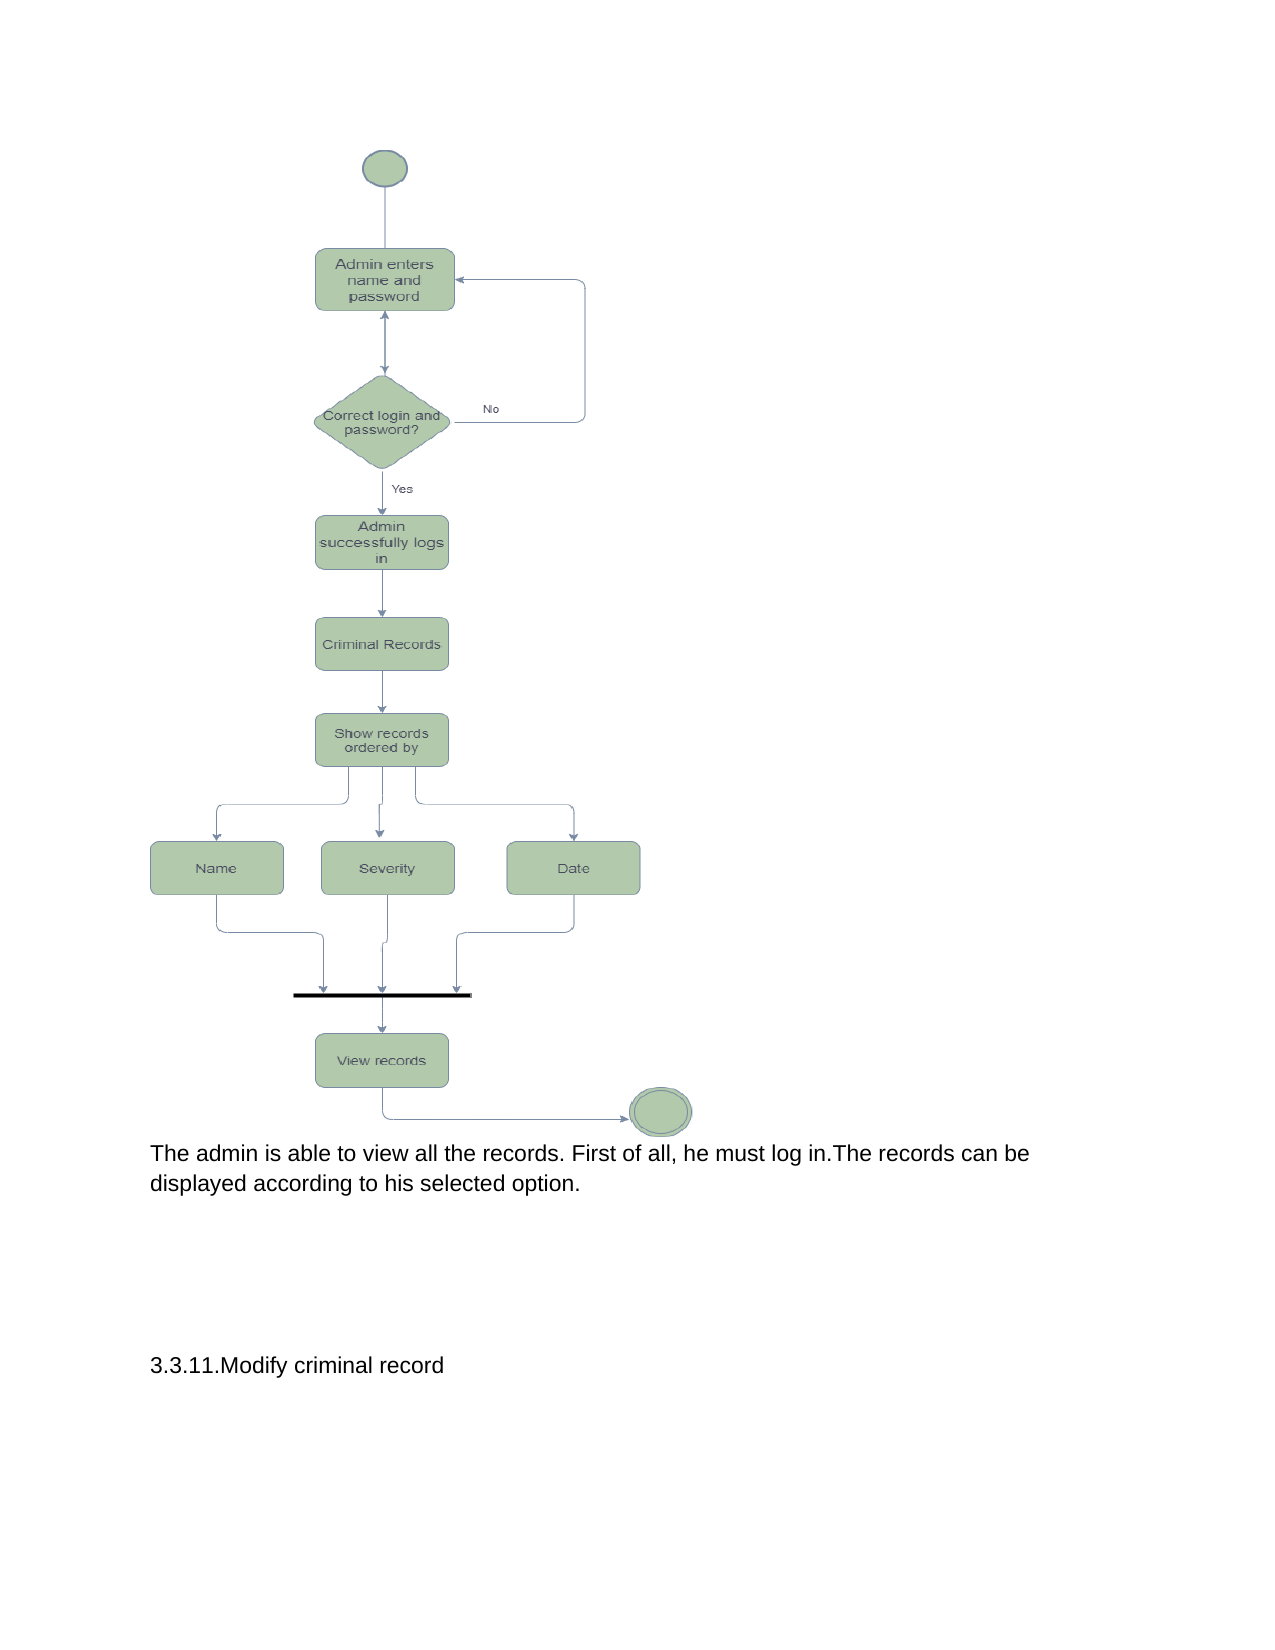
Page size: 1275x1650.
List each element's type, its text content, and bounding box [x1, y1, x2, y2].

picture [150, 150, 693, 1137]
text The admin is able to view all the records. First of all, he must log in.The records can be displayed according to his selected option. [150, 1140, 1125, 1197]
text 3.3.11.Modify criminal record [150, 1352, 1125, 1378]
